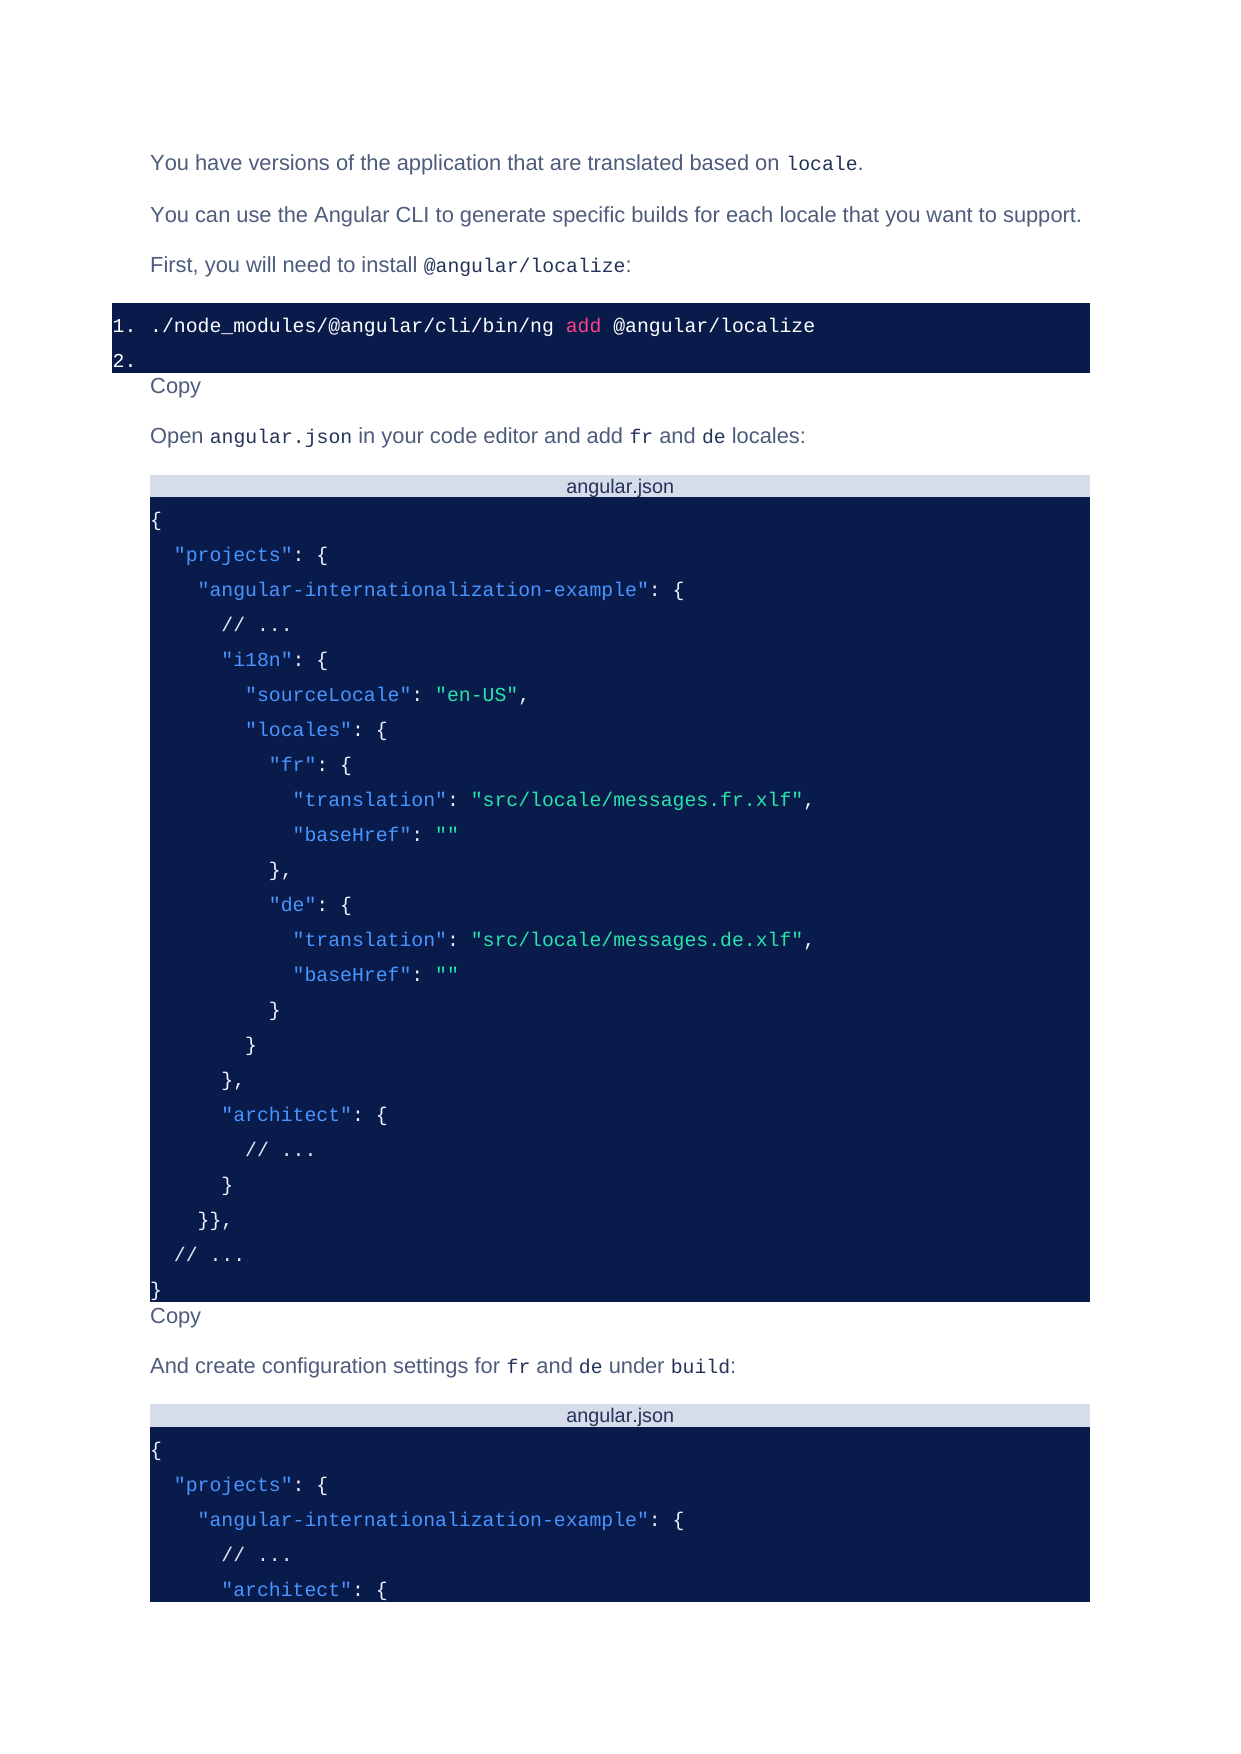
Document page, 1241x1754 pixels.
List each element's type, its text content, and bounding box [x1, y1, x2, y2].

text } [150, 987, 1090, 1022]
text { [150, 1427, 1090, 1462]
text }, [150, 847, 1090, 882]
text }, [150, 1057, 1090, 1092]
text // ... [150, 1127, 1090, 1162]
text "angular-internationalization-example": { [150, 1497, 1090, 1532]
text "locales": { [150, 707, 1090, 742]
list ./node_modules/@angular/cli/bin/ng add @angular/localize [112, 303, 1090, 338]
text angular.json [150, 475, 1090, 497]
text "sourceLocale": "en-US", [150, 672, 1090, 707]
text "fr": { [150, 742, 1090, 777]
text } [150, 1162, 1090, 1197]
text // ... [150, 602, 1090, 637]
text "projects": { [150, 1462, 1090, 1497]
text } [150, 1022, 1090, 1057]
text { [150, 497, 1090, 532]
text "translation": "src/locale/messages.de.xlf", [150, 917, 1090, 952]
text Copy [150, 373, 1090, 398]
text You can use the Angular CLI to generate specific builds for each locale that you want to support. [150, 201, 1090, 227]
text // ... [150, 1232, 1090, 1267]
text "baseHref": "" [150, 812, 1090, 847]
text }}, [150, 1197, 1090, 1232]
text "i18n": { [150, 637, 1090, 672]
text Copy [150, 1302, 1090, 1328]
text // ... [150, 1532, 1090, 1567]
text } [150, 1267, 1090, 1302]
text You have versions of the application that are translated based on locale. [150, 150, 1090, 176]
text Open angular.json in your code editor and add fr and de locales: [150, 423, 1090, 450]
text "projects": { [150, 532, 1090, 567]
text "architect": { [150, 1092, 1090, 1127]
text angular.json [150, 1404, 1090, 1427]
text First, you will need to install @angular/localize: [150, 252, 1090, 278]
text "architect": { [150, 1567, 1090, 1602]
text "translation": "src/locale/messages.fr.xlf", [150, 777, 1090, 812]
text "baseHref": "" [150, 952, 1090, 987]
text "de": { [150, 882, 1090, 917]
text And create configuration settings for fr and de under build: [150, 1353, 1090, 1379]
text "angular-internationalization-example": { [150, 567, 1090, 602]
